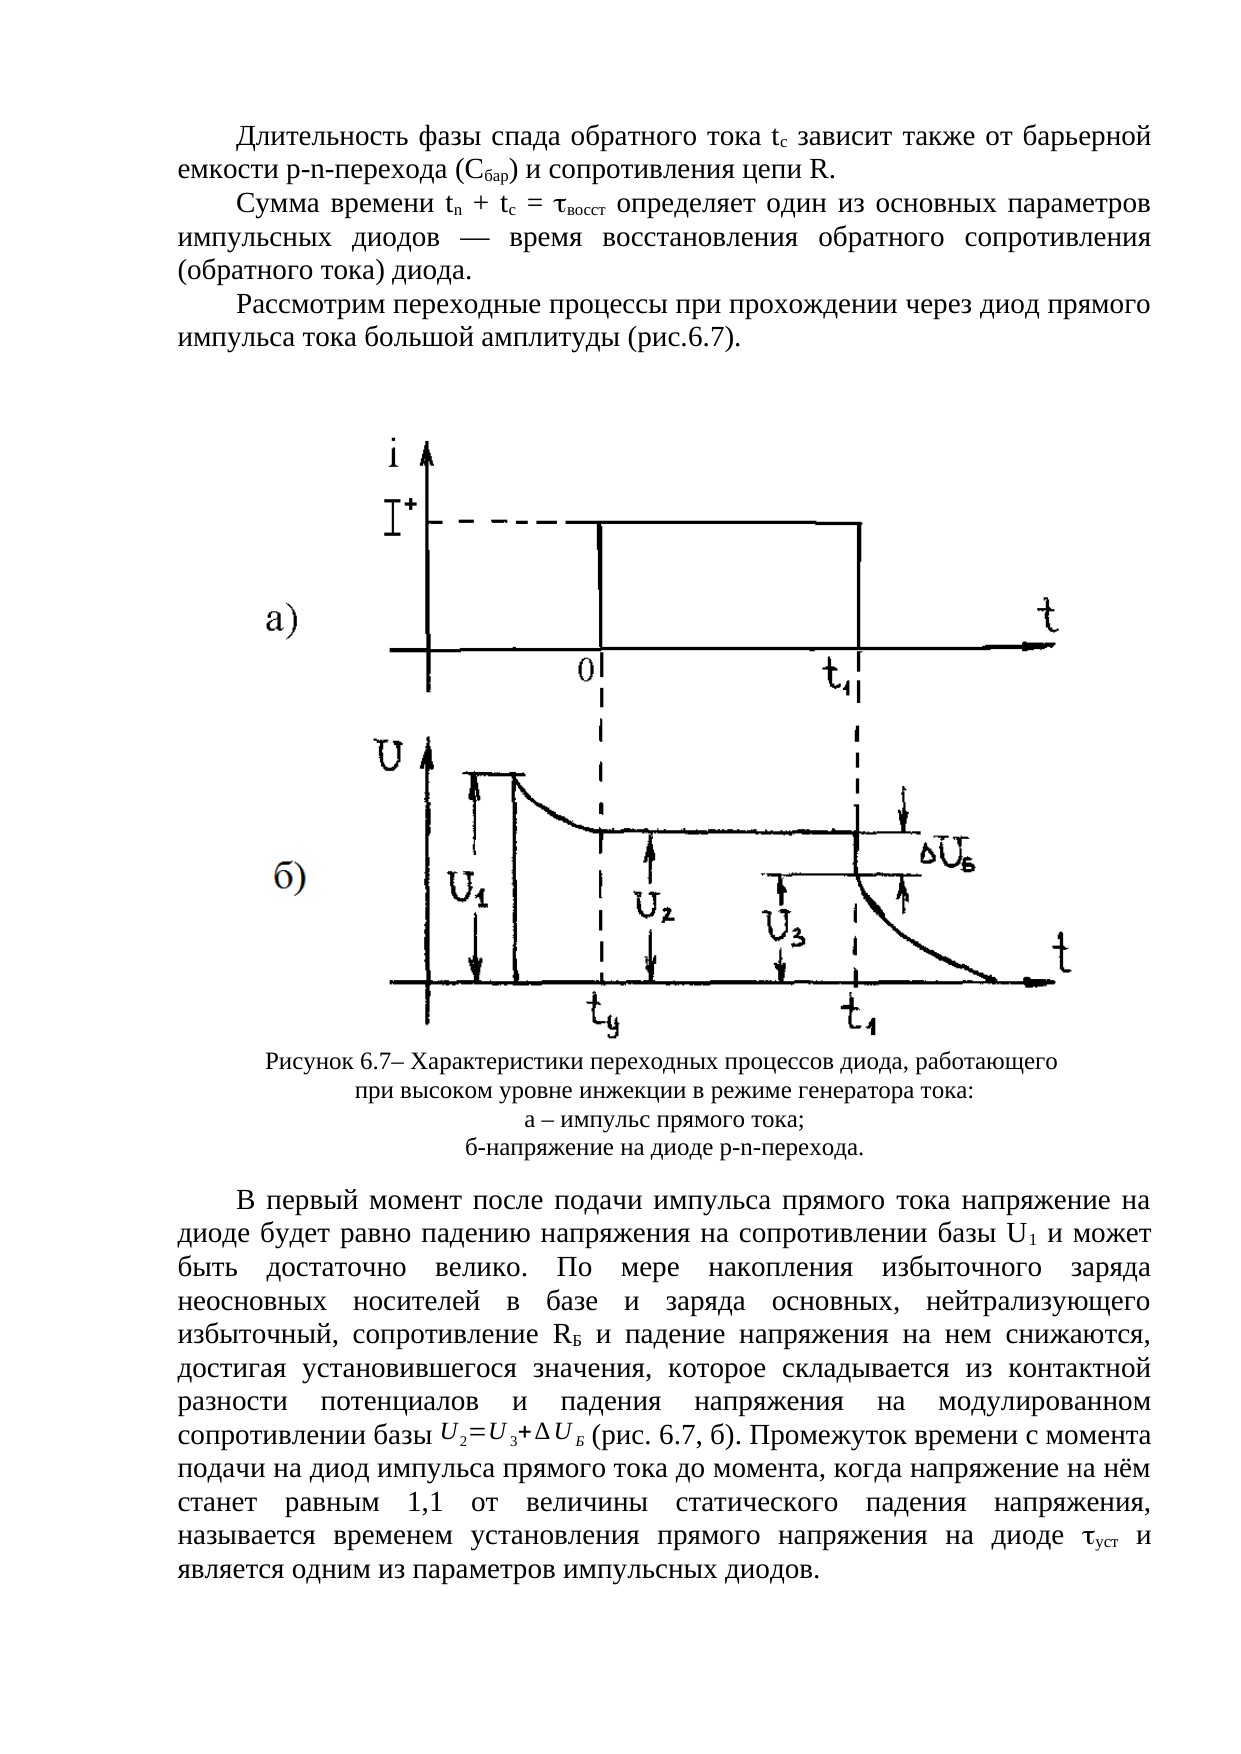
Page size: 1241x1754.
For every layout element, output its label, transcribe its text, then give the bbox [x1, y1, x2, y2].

picture [244, 386, 1143, 1047]
text б-напряжение на диоде p-n-перехода. [177, 1132, 1152, 1161]
text Сумма времени tn + tc = восст определяет один из основных параметров импульсных диодов — время восстановления обратного сопротивления (обратного тока) диода. [177, 185, 1152, 286]
text Длительность фазы спада обратного тока tc зависит также от барьерной емкости p-n-перехода (Сбар) и сопротивления цепи R. [177, 118, 1152, 185]
text а – импульс прямого тока; [177, 1104, 1152, 1132]
